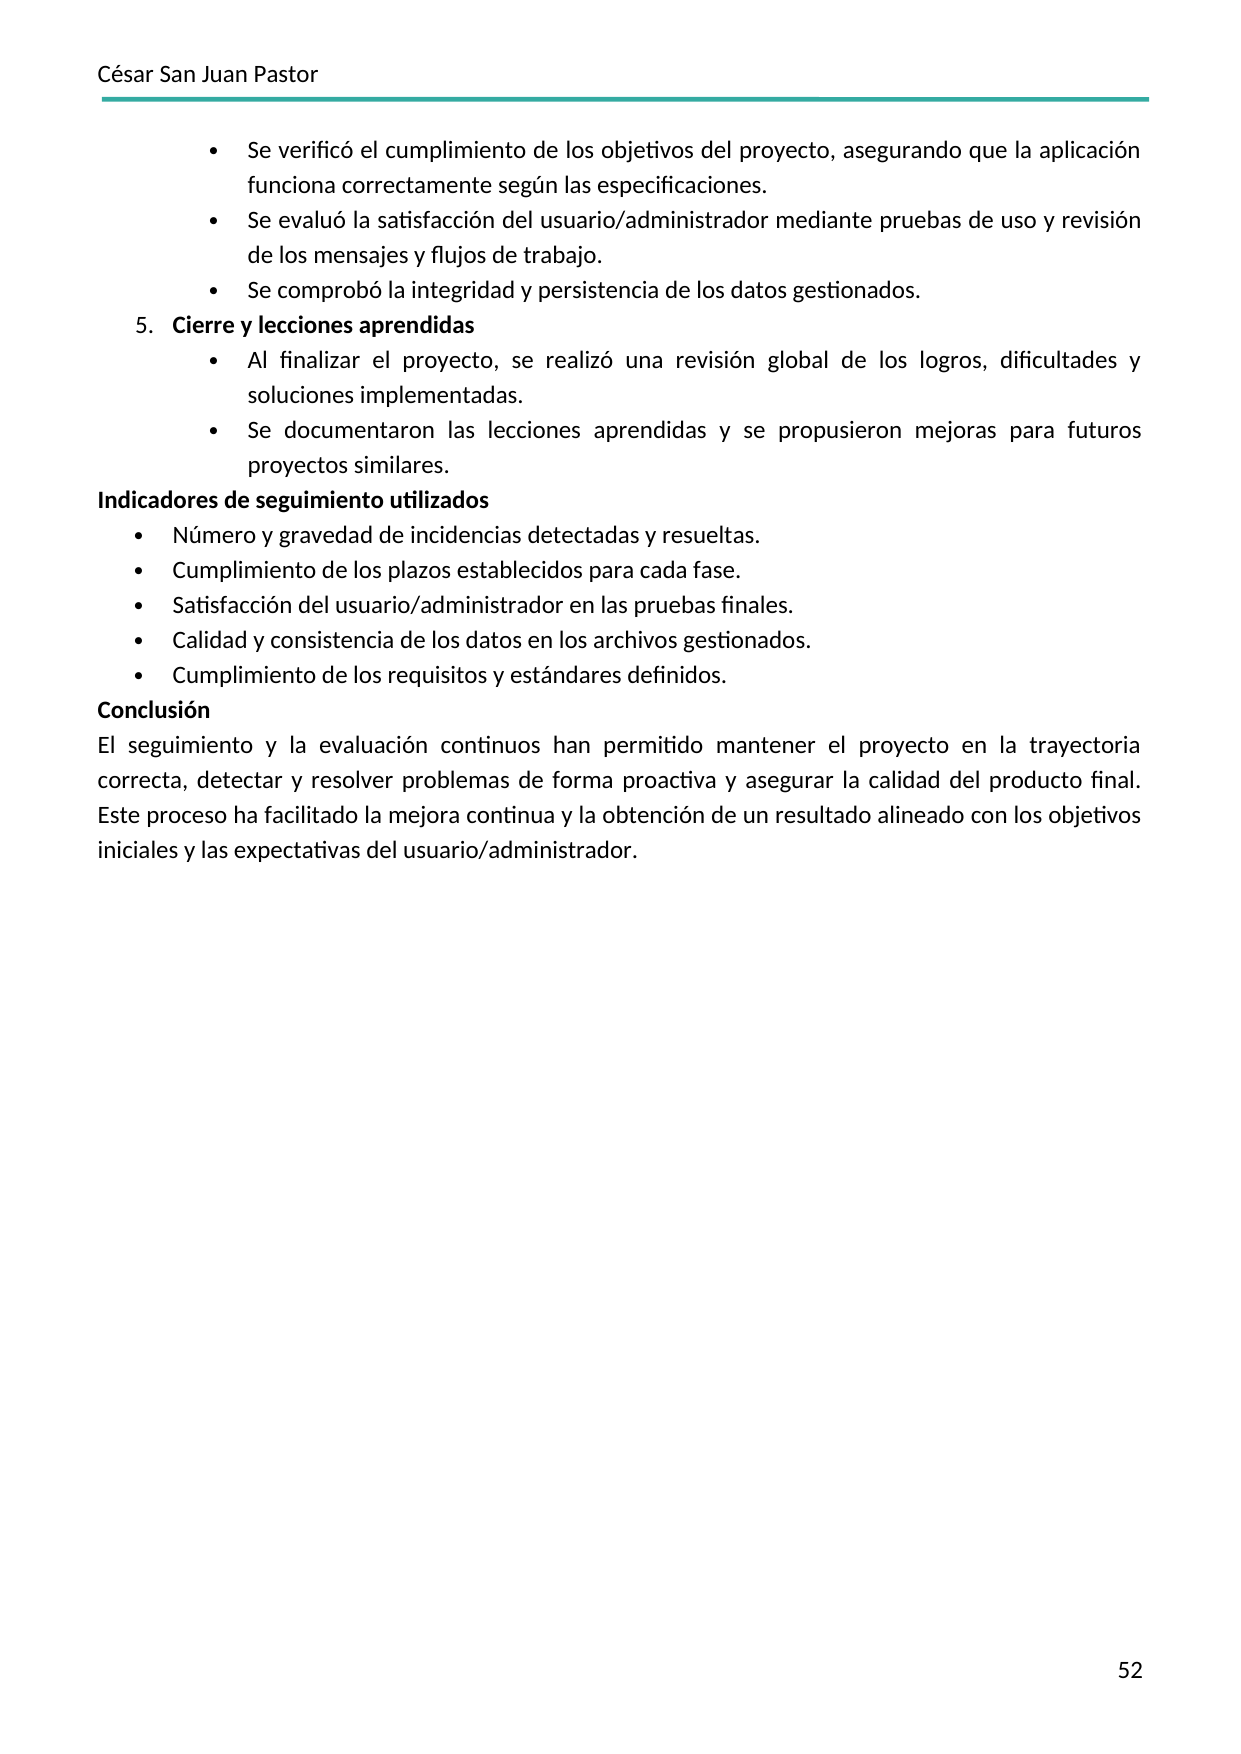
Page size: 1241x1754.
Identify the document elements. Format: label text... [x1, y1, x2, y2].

text Conclusión [97, 694, 1143, 725]
text Indicadores de seguimiento utilizados [97, 484, 1143, 515]
list Se comprobó la integridad y persistencia de los datos gestionados. [210, 274, 1143, 305]
list Número y gravedad de incidencias detectadas y resueltas. [135, 519, 1143, 550]
list Cumplimiento de los requisitos y estándares definidos. [135, 659, 1143, 690]
list Calidad y consistencia de los datos en los archivos gestionados. [135, 624, 1143, 655]
list Se evaluó la satisfacción del usuario/administrador mediante pruebas de uso y revisión de los mensajes y flujos de trabajo. [210, 204, 1143, 270]
list Cierre y lecciones aprendidas [135, 309, 1143, 340]
list Al finalizar el proyecto, se realizó una revisión global de los logros, dificultades y soluciones implementadas. [210, 344, 1143, 410]
list Cumplimiento de los plazos establecidos para cada fase. [135, 554, 1143, 585]
list Satisfacción del usuario/administrador en las pruebas finales. [135, 589, 1143, 620]
list Se verificó el cumplimiento de los objetivos del proyecto, asegurando que la aplicación funciona correctamente según las especificaciones. [210, 134, 1143, 200]
list Se documentaron las lecciones aprendidas y se propusieron mejoras para futuros proyectos similares. [210, 414, 1143, 480]
text El seguimiento y la evaluación continuos han permitido mantener el proyecto en la trayectoria correcta, detectar y resolver problemas de forma proactiva y asegurar la calidad del producto final. Este proceso ha facilitado la mejora continua y la obtención de un resultado alineado con los objetivos iniciales y las expectativas del usuario/administrador. [97, 729, 1143, 865]
